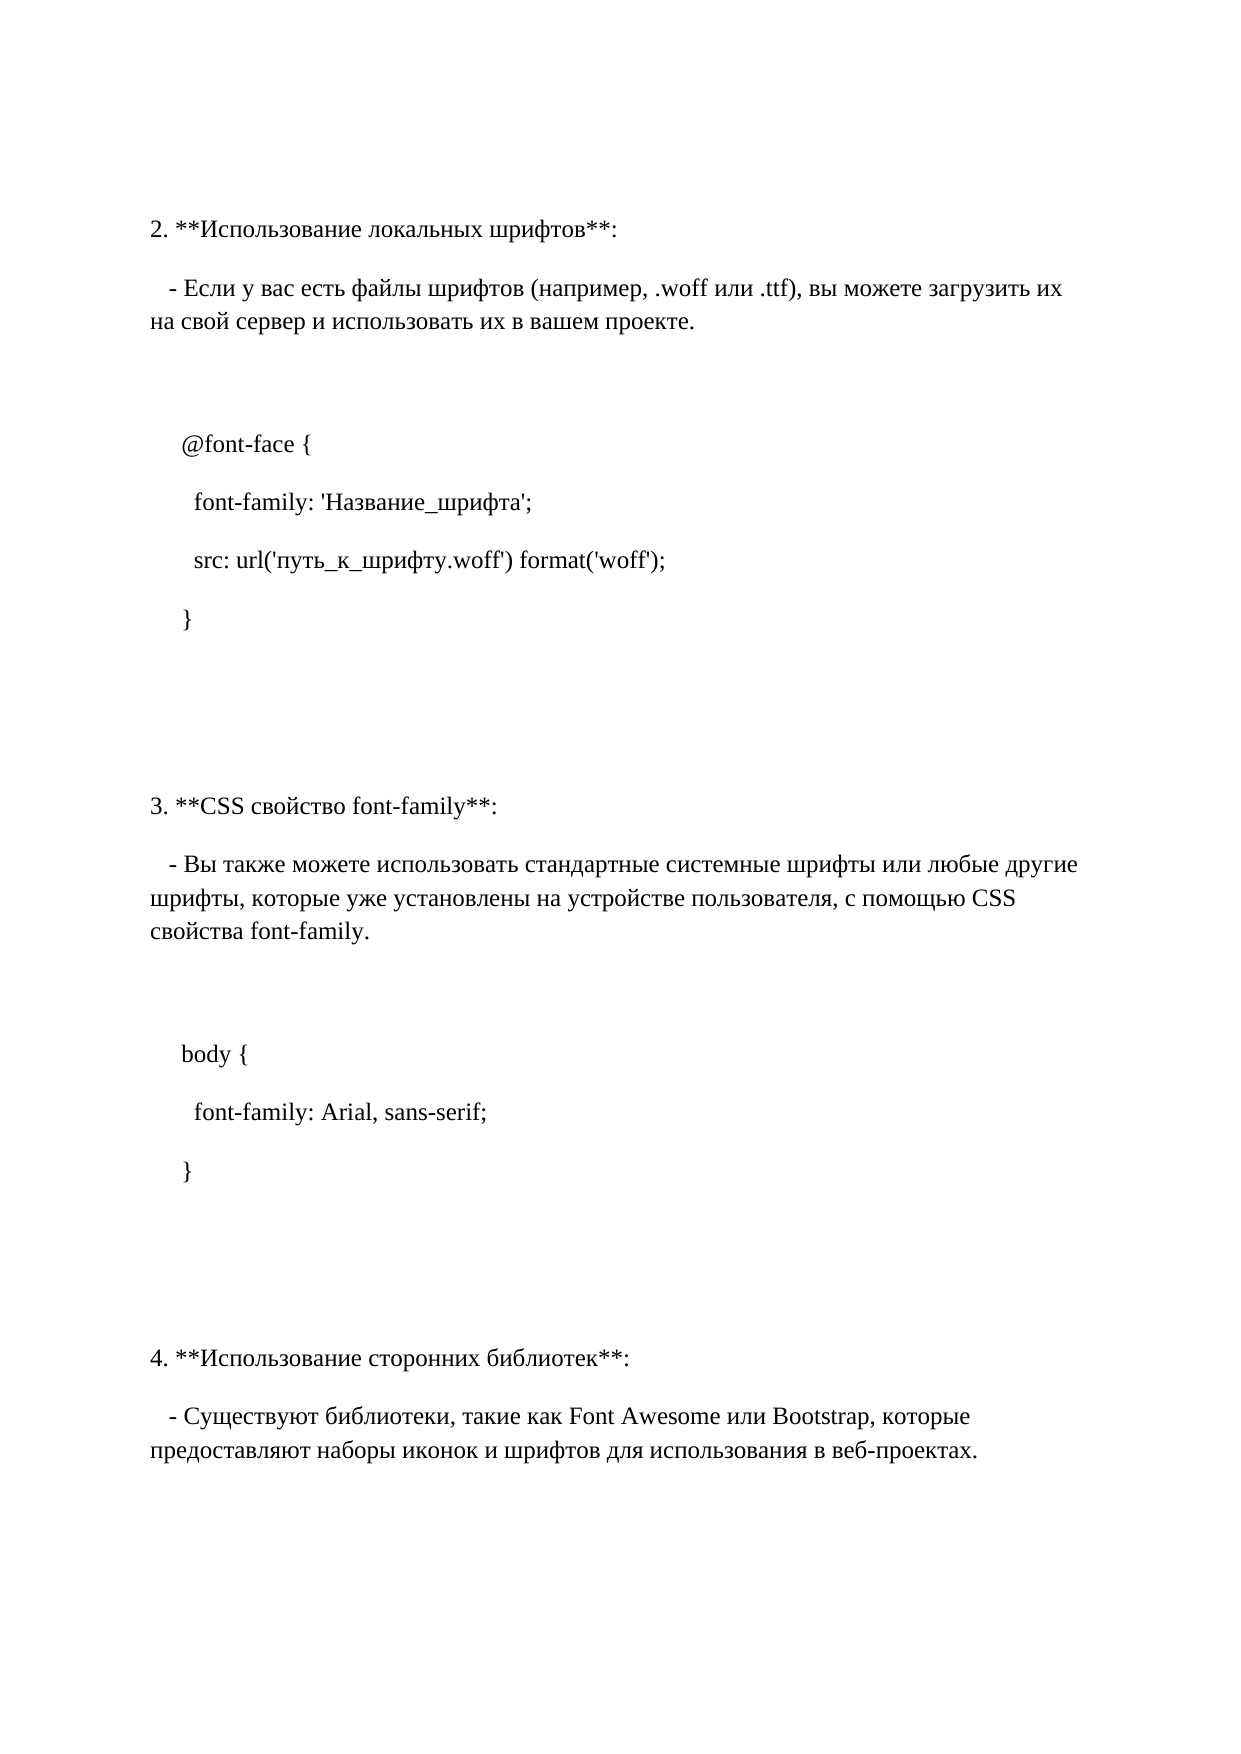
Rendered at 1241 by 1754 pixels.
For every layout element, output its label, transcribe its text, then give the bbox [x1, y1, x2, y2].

text - Существуют библиотеки, такие как Font Awesome или Bootstrap, которые предоставляют наборы иконок и шрифтов для использования в веб-проектах. [150, 1401, 1090, 1463]
text 3. **CSS свойство font-family**: [150, 791, 1090, 820]
text } [150, 604, 1090, 633]
text - Вы также можете использовать стандартные системные шрифты или любые другие шрифты, которые уже установлены на устройстве пользователя, с помощью CSS свойства font-family. [150, 849, 1090, 945]
text 4. **Использование сторонних библиотек**: [150, 1343, 1090, 1372]
text font-family: 'Название_шрифта'; [150, 487, 1090, 516]
text src: url('путь_к_шрифту.woff') format('woff'); [150, 546, 1090, 574]
text @font-face { [150, 429, 1090, 458]
text font-family: Arial, sans-serif; [150, 1097, 1090, 1126]
text body { [150, 1039, 1090, 1068]
text } [150, 1156, 1090, 1184]
text 2. **Использование локальных шрифтов**: [150, 214, 1090, 243]
text - Если у вас есть файлы шрифтов (например, .woff или .ttf), вы можете загрузить их на свой сервер и использовать их в вашем проекте. [150, 273, 1090, 335]
